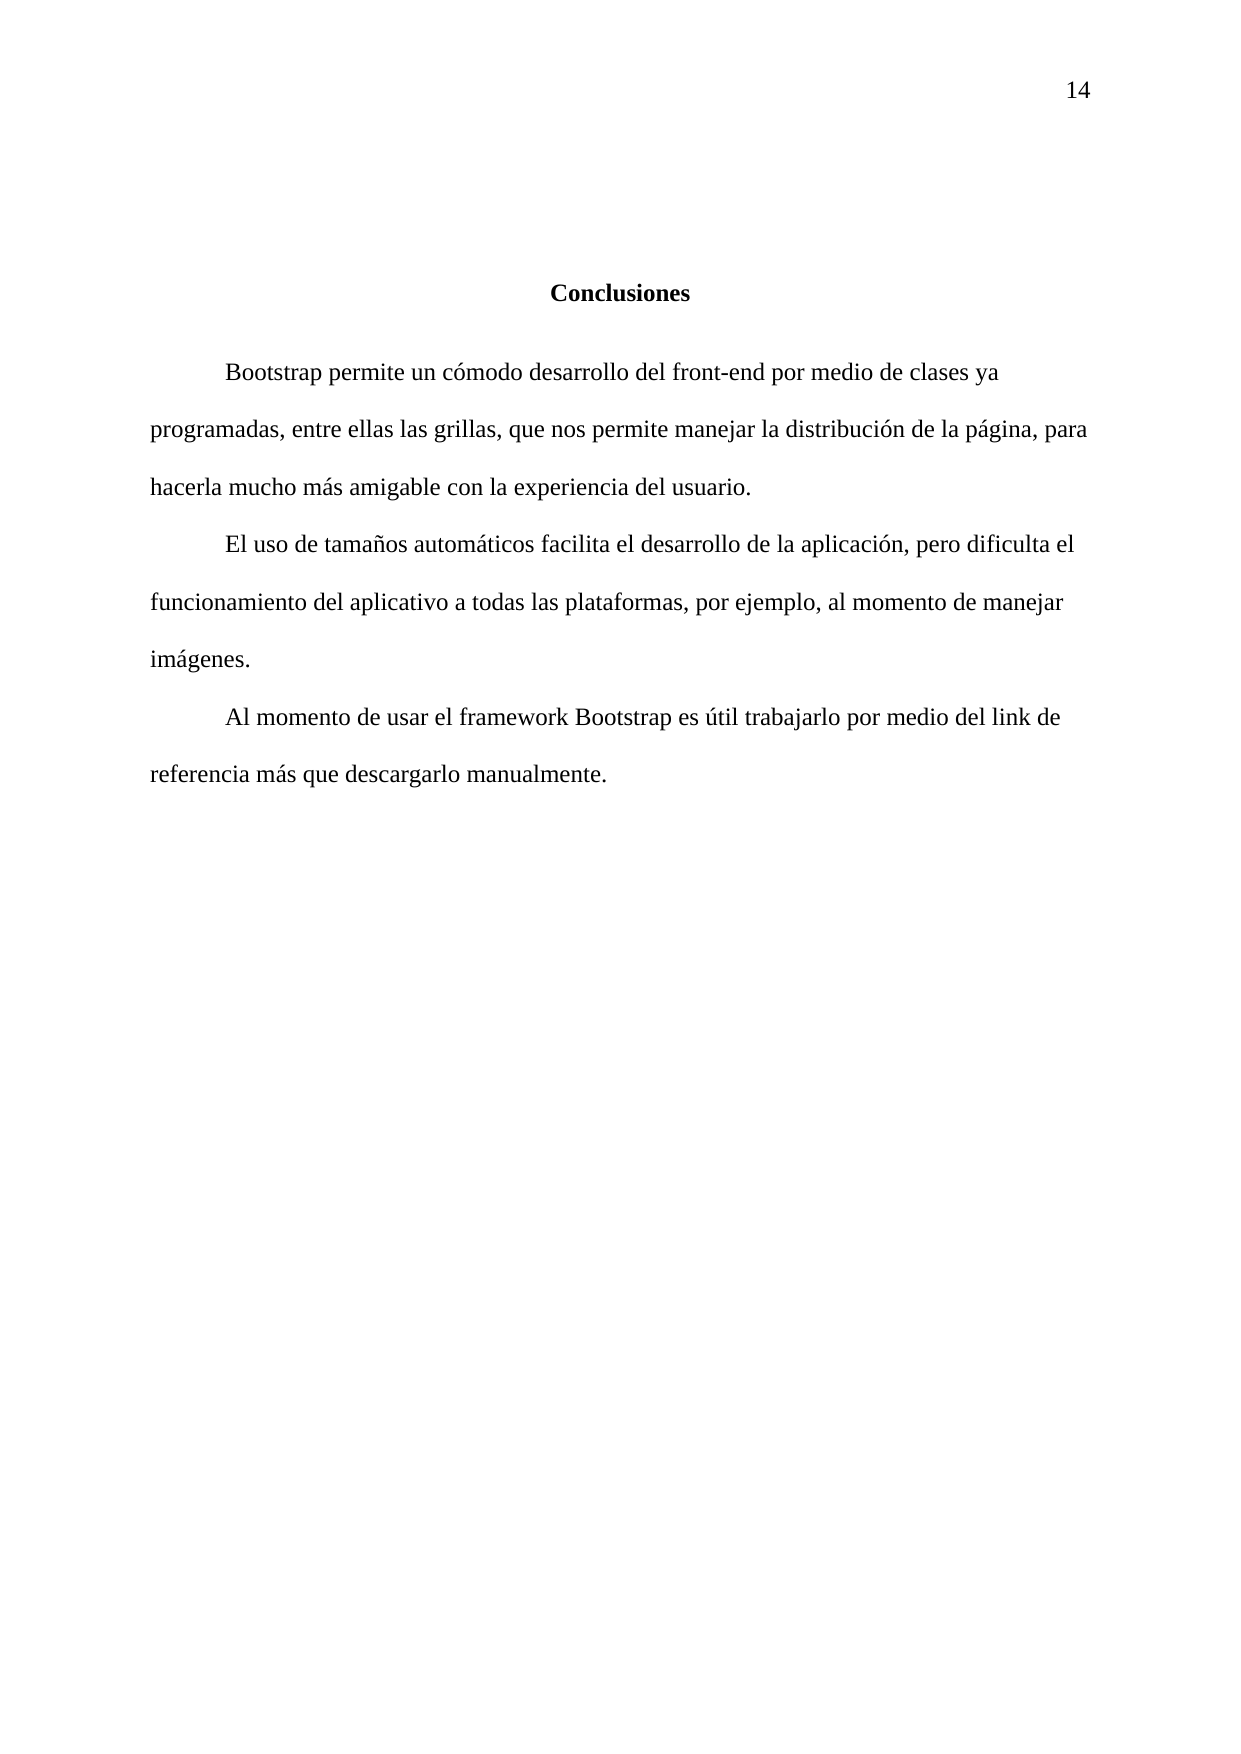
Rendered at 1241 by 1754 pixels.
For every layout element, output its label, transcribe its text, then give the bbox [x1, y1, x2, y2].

text Bootstrap permite un cómodo desarrollo del front-end por medio de clases ya programadas, entre ellas las grillas, que nos permite manejar la distribución de la página, para hacerla mucho más amigable con la experiencia del usuario. [150, 357, 1090, 500]
text Conclusiones [150, 278, 1090, 307]
text Al momento de usar el framework Bootstrap es útil trabajarlo por medio del link de referencia más que descargarlo manualmente. [150, 702, 1090, 788]
text El uso de tamaños automáticos facilita el desarrollo de la aplicación, pero dificulta el funcionamiento del aplicativo a todas las plataformas, por ejemplo, al momento de manejar imágenes. [150, 529, 1090, 673]
